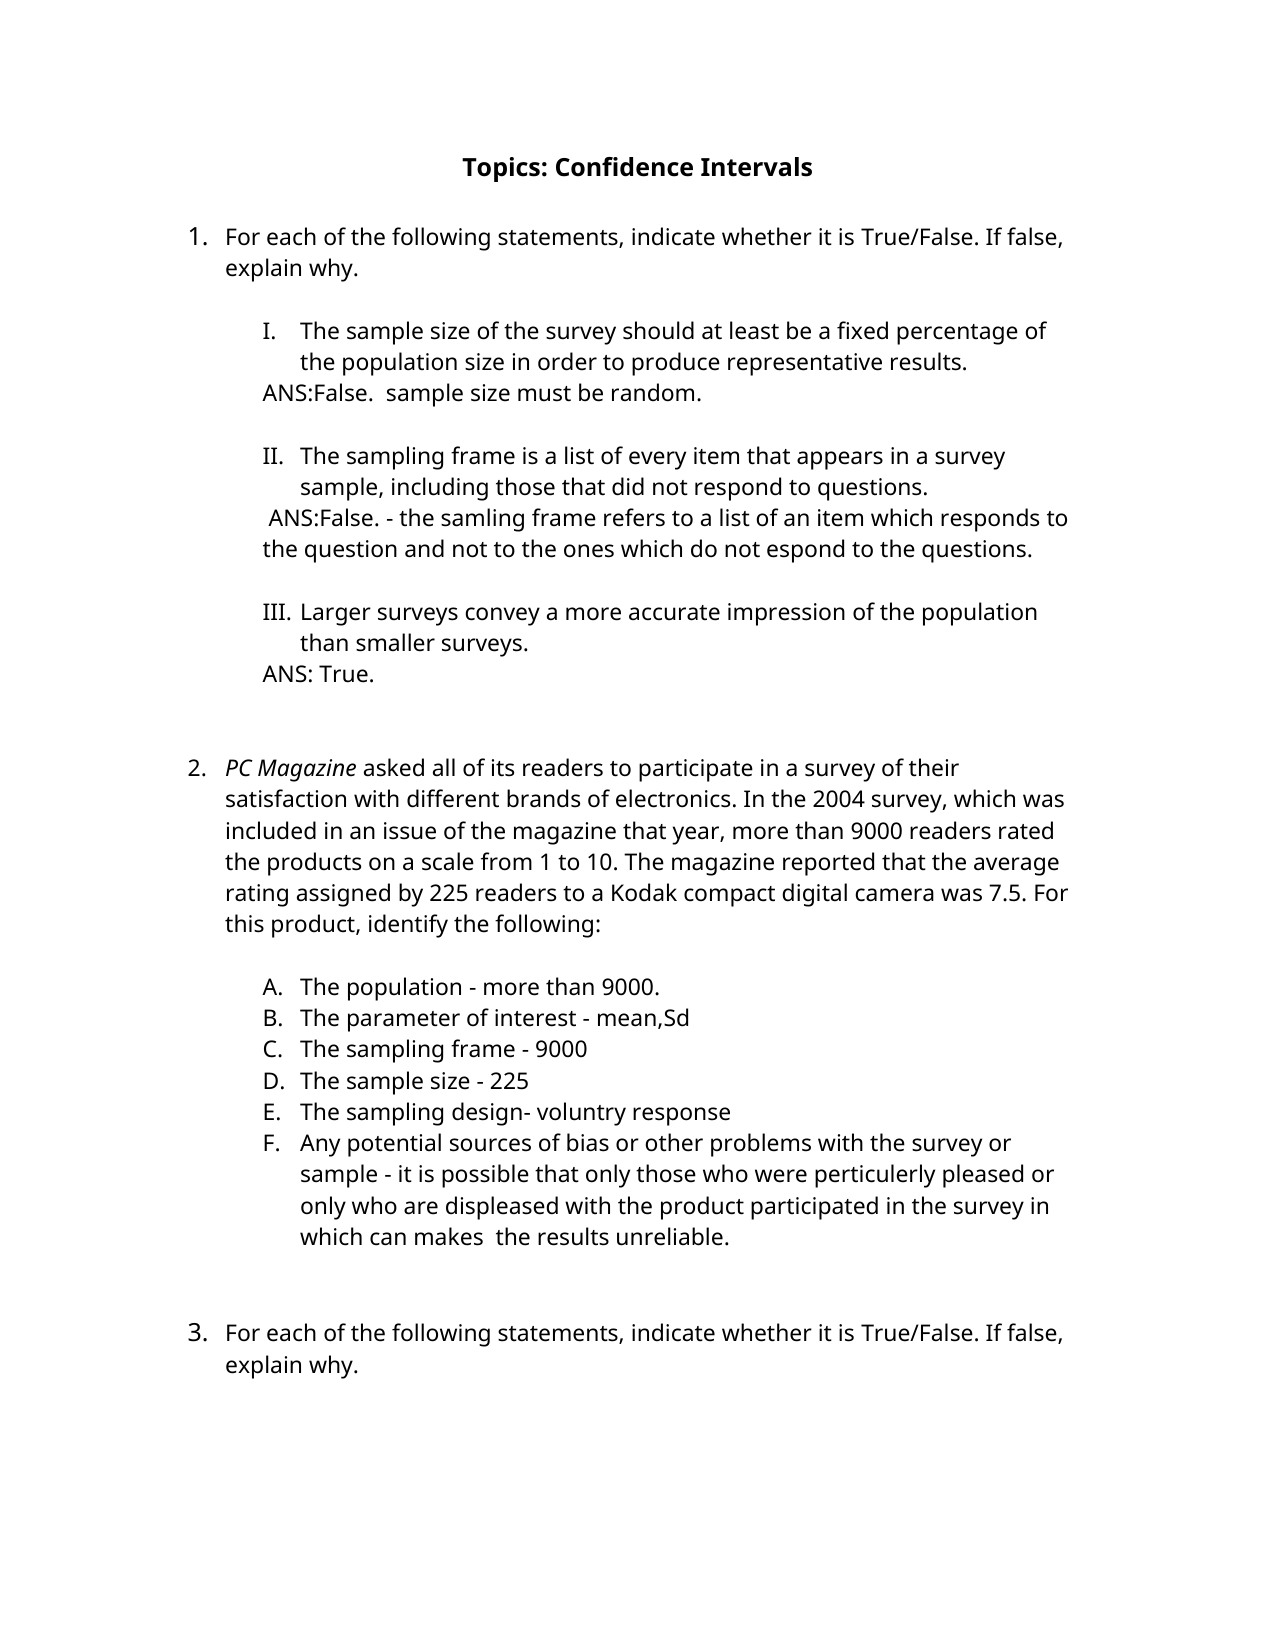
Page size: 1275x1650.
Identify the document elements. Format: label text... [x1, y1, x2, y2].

list Any potential sources of bias or other problems with the survey or sample - it is possible that only those who were perticulerly pleased or only who are displeased with the product participated in the survey in which can makes the results unreliable. [262, 1127, 1087, 1252]
list For each of the following statements, indicate whether it is True/False. If false, explain why. [187, 218, 1087, 283]
list Larger surveys convey a more accurate impression of the population than smaller surveys. [262, 596, 1087, 658]
list ANS: True. [262, 658, 1087, 690]
list The sampling frame is a list of every item that appears in a survey sample, including those that did not respond to questions. [262, 440, 1087, 502]
list ANS:False. sample size must be random. [262, 377, 1087, 408]
text Topics: Confidence Intervals [187, 150, 1087, 184]
list The sampling design- voluntry response [262, 1096, 1087, 1127]
list The sample size - 225 [262, 1065, 1087, 1096]
list PC Magazine asked all of its readers to participate in a survey of their satisfaction with different brands of electronics. In the 2004 survey, which was included in an issue of the magazine that year, more than 9000 readers rated the products on a scale from 1 to 10. The magazine reported that the average rating assigned by 225 readers to a Kodak compact digital camera was 7.5. For this product, identify the following: [187, 752, 1087, 940]
list The population - more than 9000. [262, 971, 1087, 1002]
list For each of the following statements, indicate whether it is True/False. If false, explain why. [187, 1315, 1087, 1380]
list The parameter of interest - mean,Sd [262, 1002, 1087, 1033]
list The sampling frame - 9000 [262, 1033, 1087, 1065]
list The sample size of the survey should at least be a fixed percentage of the population size in order to produce representative results. [262, 315, 1087, 377]
list ANS:False. - the samling frame refers to a list of an item which responds to the question and not to the ones which do not espond to the questions. [262, 502, 1087, 565]
